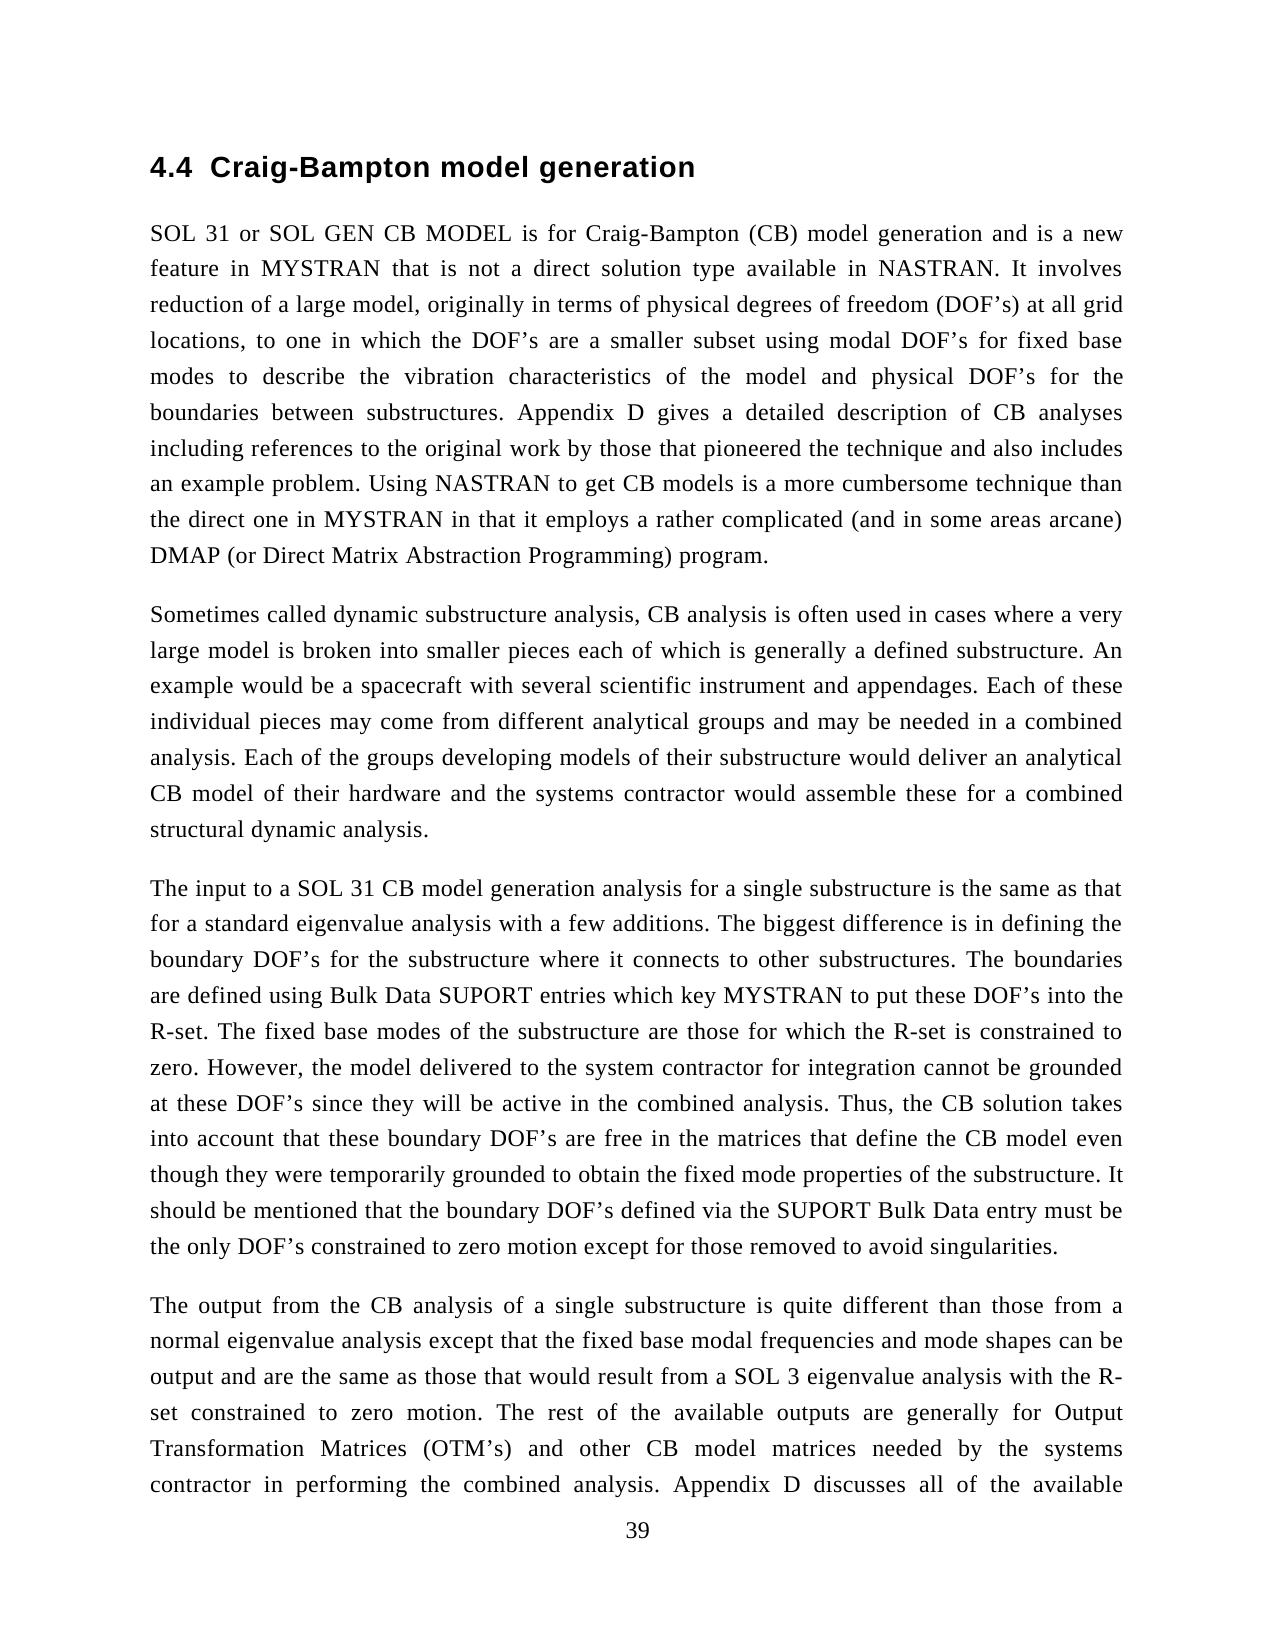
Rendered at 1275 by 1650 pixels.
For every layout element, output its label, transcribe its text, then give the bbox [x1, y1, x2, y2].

subtitle Craig-Bampton model generation [150, 150, 1125, 183]
text Sometimes called dynamic substructure analysis, CB analysis is often used in cases where a very large model is broken into smaller pieces each of which is generally a defined substructure. An example would be a spacecraft with several scientific instrument and appendages. Each of these individual pieces may come from different analytical groups and may be needed in a combined analysis. Each of the groups developing models of their substructure would deliver an analytical CB model of their hardware and the systems contractor would assemble these for a combined structural dynamic analysis. [150, 600, 1125, 842]
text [150, 1291, 1125, 1497]
text The input to a SOL 31 CB model generation analysis for a single substructure is the same as that for a standard eigenvalue analysis with a few additions. The biggest difference is in defining the boundary DOF’s for the substructure where it connects to other substructures. The boundaries are defined using Bulk Data SUPORT entries which key MYSTRAN to put these DOF’s into the R-set. The fixed base modes of the substructure are those for which the R-set is constrained to zero. However, the model delivered to the system contractor for integration cannot be grounded at these DOF’s since they will be active in the combined analysis. Thus, the CB solution takes into account that these boundary DOF’s are free in the matrices that define the CB model even though they were temporarily grounded to obtain the fixed mode properties of the substructure. It should be mentioned that the boundary DOF’s defined via the SUPORT Bulk Data entry must be the only DOF’s constrained to zero motion except for those removed to avoid singularities. [150, 873, 1125, 1259]
text SOL 31 or SOL GEN CB MODEL is for Craig-Bampton (CB) model generation and is a new feature in MYSTRAN that is not a direct solution type available in NASTRAN. It involves reduction of a large model, originally in terms of physical degrees of freedom (DOF’s) at all grid locations, to one in which the DOF’s are a smaller subset using modal DOF’s for fixed base modes to describe the vibration characteristics of the model and physical DOF’s for the boundaries between substructures. Appendix D gives a detailed description of CB analyses including references to the original work by those that pioneered the technique and also includes an example problem. Using NASTRAN to get CB models is a more cumbersome technique than the direct one in MYSTRAN in that it employs a rather complicated (and in some areas arcane) DMAP (or Direct Matrix Abstraction Programming) program. [150, 218, 1125, 569]
